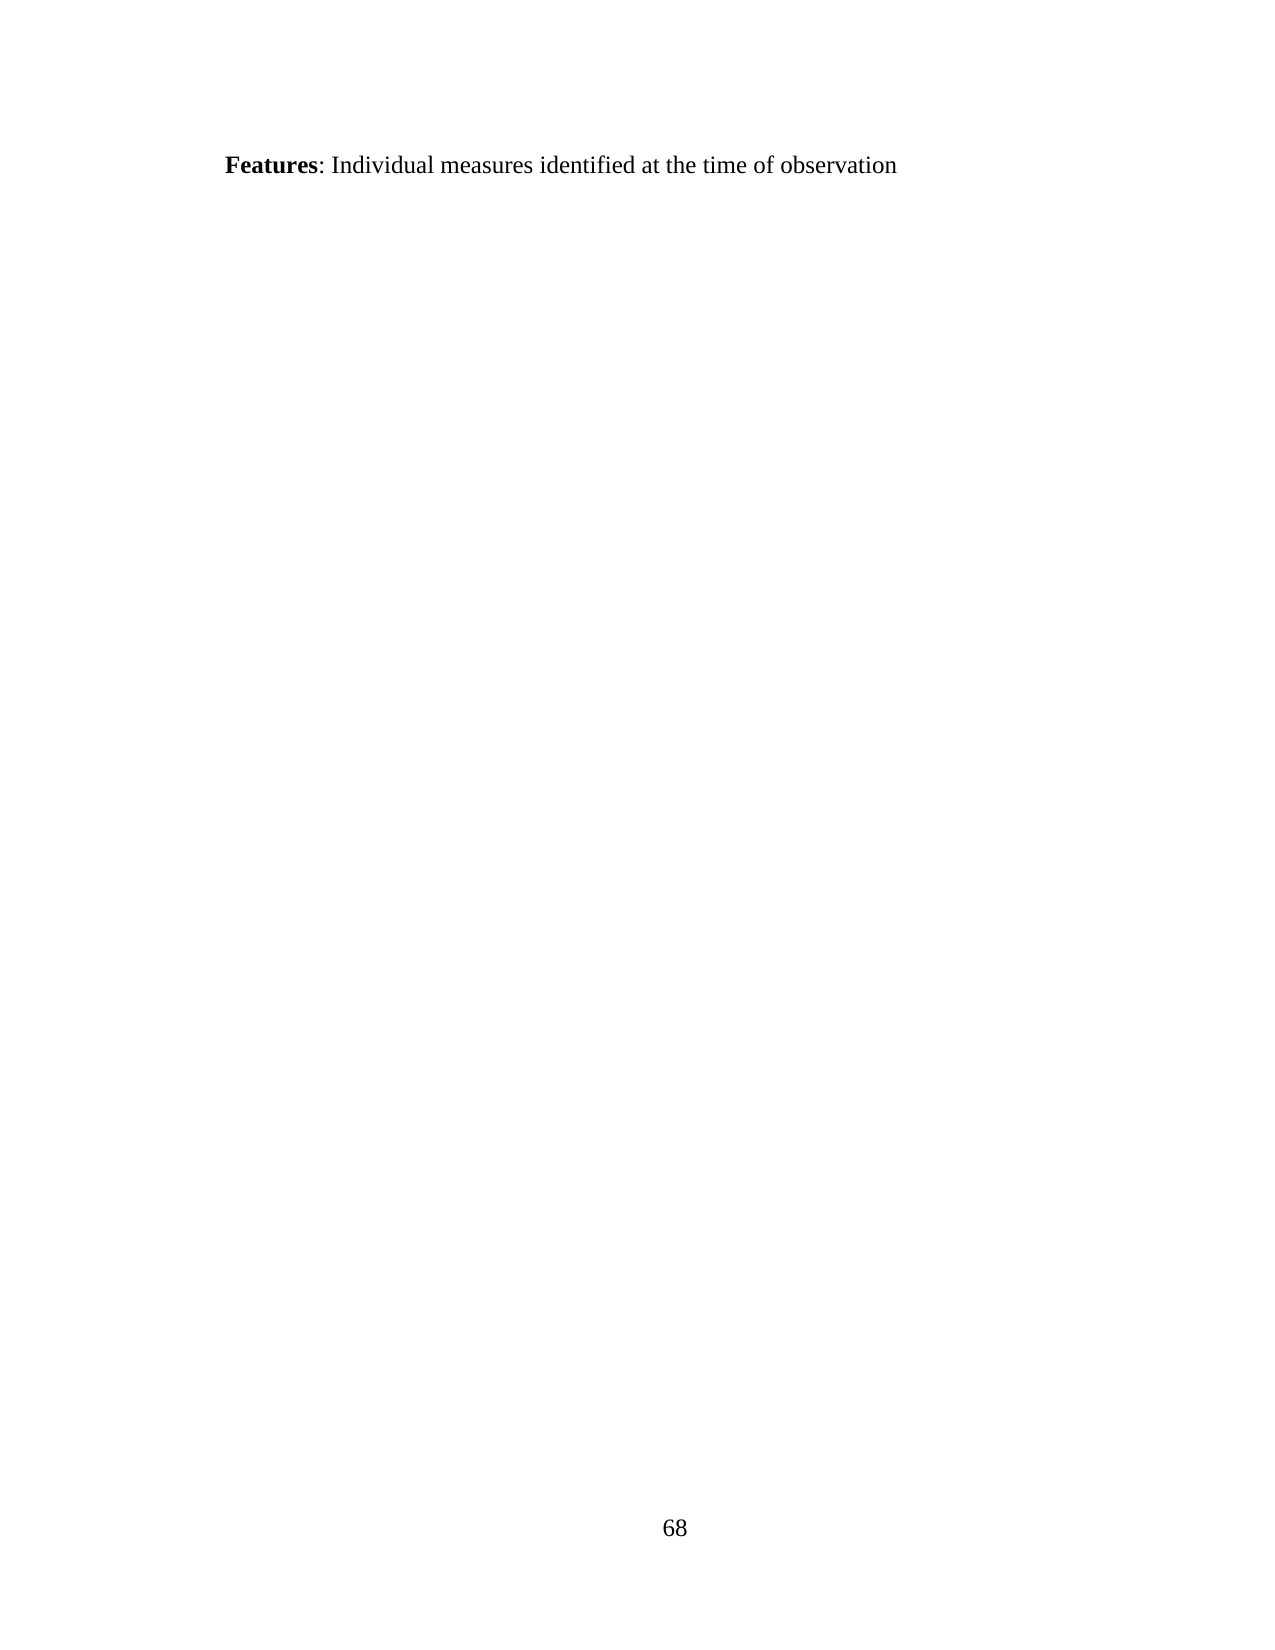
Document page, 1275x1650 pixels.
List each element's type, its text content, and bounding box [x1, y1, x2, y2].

text Features: Individual measures identified at the time of observation [225, 150, 1125, 179]
